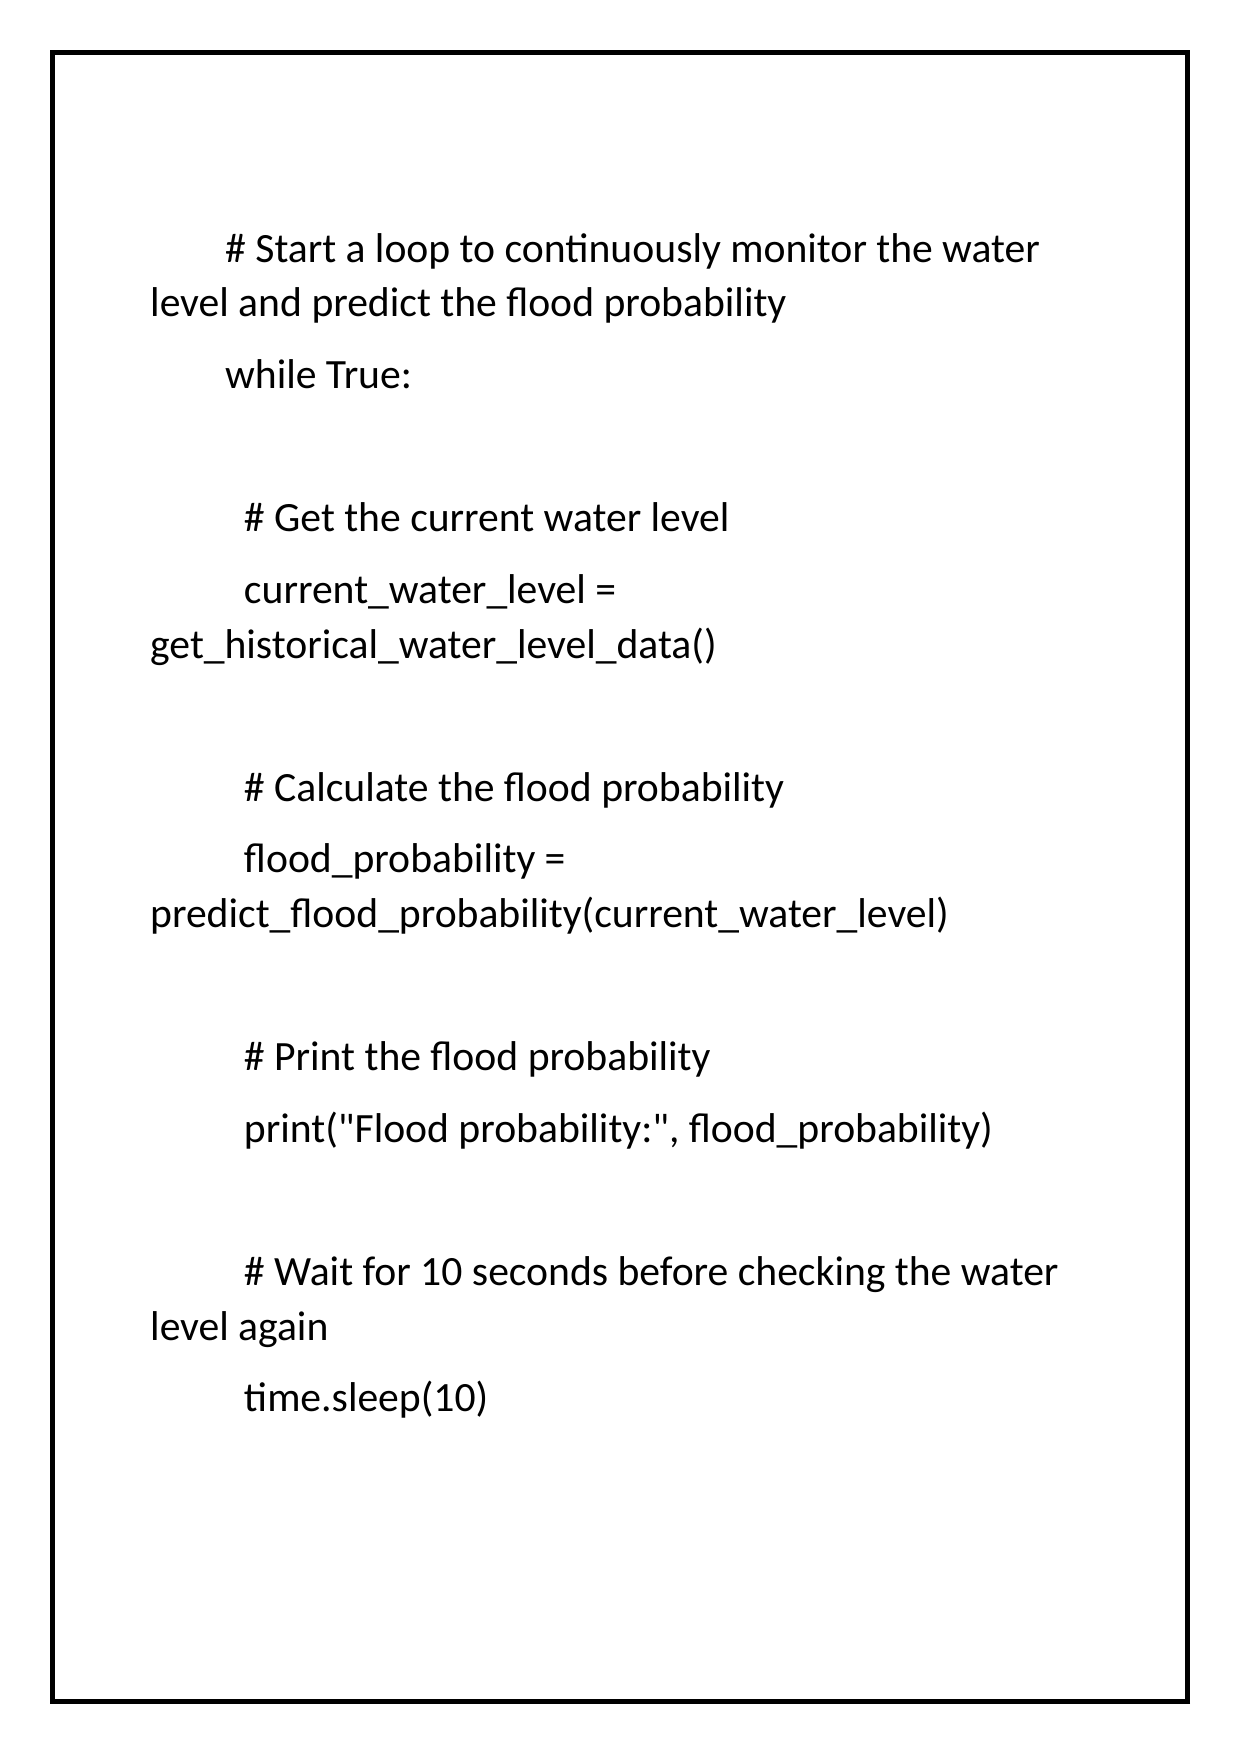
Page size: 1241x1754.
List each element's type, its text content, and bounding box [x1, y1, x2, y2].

text while True: [150, 348, 1090, 399]
text flood_probability = predict_flood_probability(current_water_level) [150, 832, 1090, 938]
text # Print the flood probability [150, 1030, 1090, 1081]
text # Start a loop to continuously monitor the water level and predict the flood probability [150, 222, 1090, 327]
text time.sleep(10) [150, 1371, 1090, 1422]
text # Calculate the flood probability [150, 761, 1090, 812]
text current_water_level = get_historical_water_level_data() [150, 563, 1090, 668]
text # Wait for 10 seconds before checking the water level again [150, 1245, 1090, 1351]
text # Get the current water level [150, 491, 1090, 542]
text print("Flood probability:", flood_probability) [150, 1102, 1090, 1153]
